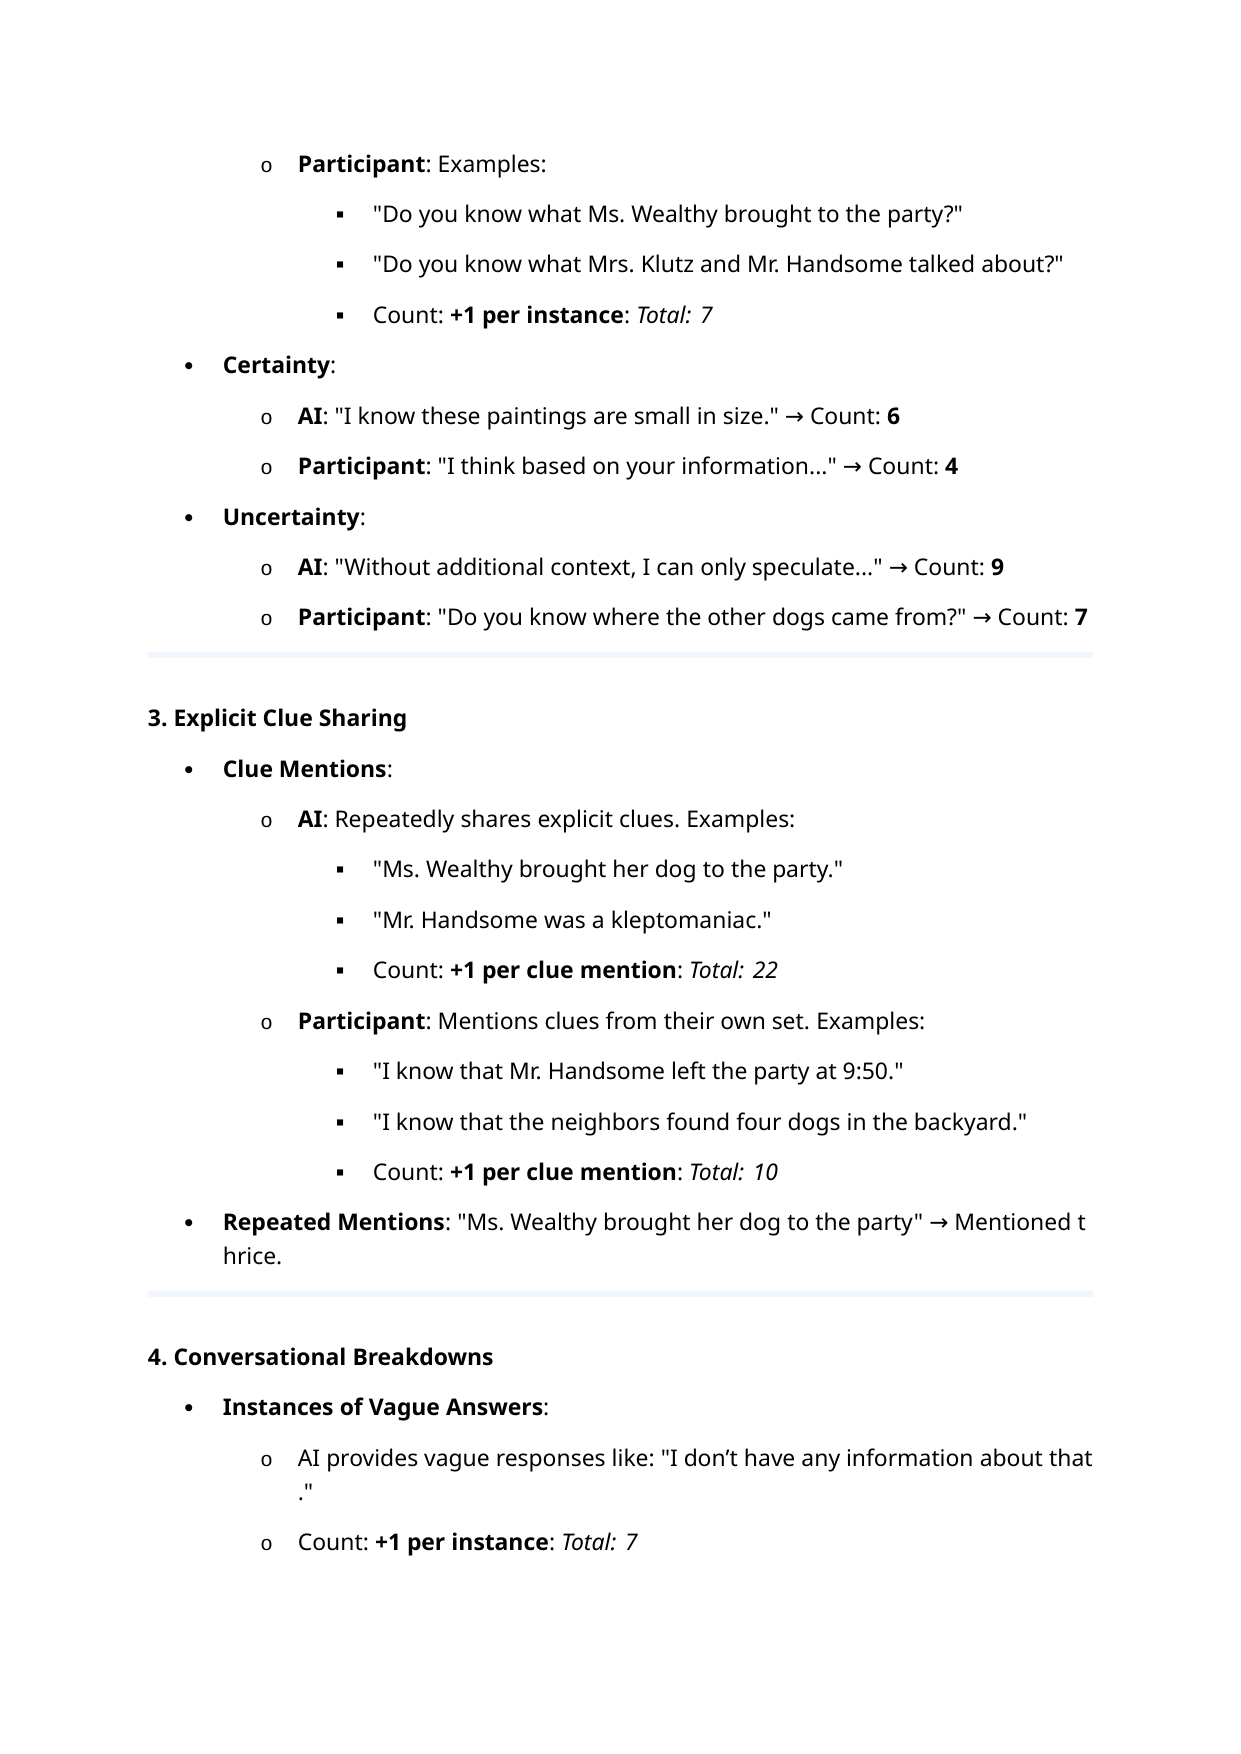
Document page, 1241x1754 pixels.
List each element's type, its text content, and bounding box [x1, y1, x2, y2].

list "I know that Mr. Handsome left the party at 9:50." [335, 1055, 1093, 1086]
list AI: "I know these paintings are small in size." → Count: 6 [260, 400, 1093, 431]
list "Do you know what Mrs. Klutz and Mr. Handsome talked about?" [335, 248, 1093, 280]
list AI provides vague responses like: "I don’t have any information about that." [260, 1442, 1093, 1507]
list "I know that the neighbors found four dogs in the backyard." [335, 1106, 1093, 1137]
list Count: +1 per instance: Total: 7 [335, 299, 1093, 330]
list "Mr. Handsome was a kleptomaniac." [335, 904, 1093, 935]
list Certainty: [185, 349, 1093, 381]
list Participant: "Do you know where the other dogs came from?" → Count: 7 [260, 601, 1093, 633]
text 4. Conversational Breakdowns [148, 1341, 1093, 1372]
list Count: +1 per clue mention: Total: 22 [335, 954, 1093, 986]
list Participant: Examples: [260, 148, 1093, 179]
list Uncertainty: [185, 501, 1093, 532]
text 3. Explicit Clue Sharing [148, 702, 1093, 733]
list Count: +1 per instance: Total: 7 [260, 1526, 1093, 1557]
list "Ms. Wealthy brought her dog to the party." [335, 853, 1093, 885]
list Participant: "I think based on your information..." → Count: 4 [260, 450, 1093, 481]
list AI: Repeatedly shares explicit clues. Examples: [260, 803, 1093, 834]
list Repeated Mentions: "Ms. Wealthy brought her dog to the party" → Mentioned thrice. [185, 1206, 1093, 1271]
list AI: "Without additional context, I can only speculate..." → Count: 9 [260, 551, 1093, 582]
list Participant: Mentions clues from their own set. Examples: [260, 1005, 1093, 1036]
list "Do you know what Ms. Wealthy brought to the party?" [335, 198, 1093, 229]
list Count: +1 per clue mention: Total: 10 [335, 1156, 1093, 1187]
list Instances of Vague Answers: [185, 1391, 1093, 1423]
list Clue Mentions: [185, 753, 1093, 784]
